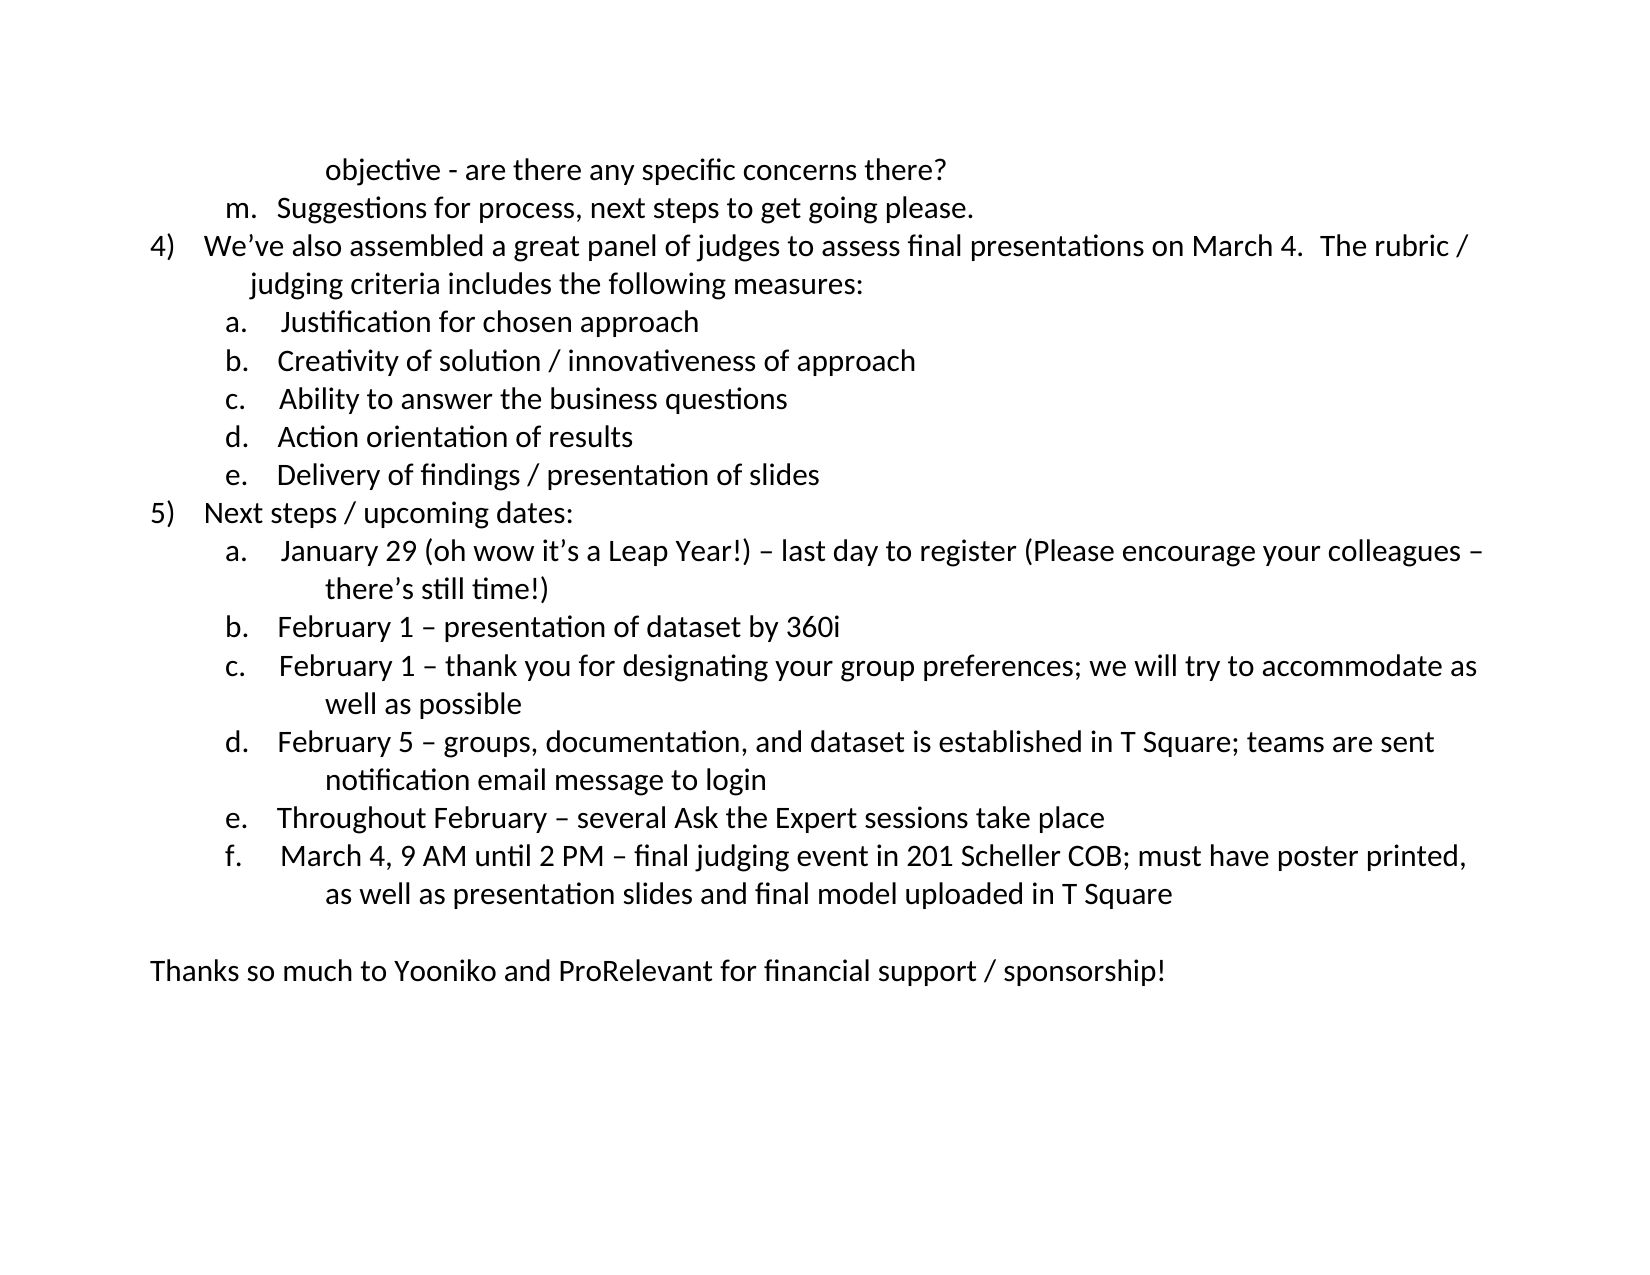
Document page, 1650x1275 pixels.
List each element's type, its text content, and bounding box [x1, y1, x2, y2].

text c. Ability to answer the business questions [225, 379, 1500, 417]
text e. Delivery of findings / presentation of slides [225, 455, 1500, 493]
text f. March 4, 9 AM until 2 PM – final judging event in 201 Scheller COB; must have poster printed, as well as presentation slides and final model uploaded in T Square [225, 836, 1500, 912]
text b. Creativity of solution / innovativeness of approach [225, 341, 1500, 379]
text Thanks so much to Yooniko and ProRelevant for financial support / sponsorship! [150, 951, 1500, 989]
text e. Throughout February – several Ask the Expert sessions take place [225, 798, 1500, 836]
text 5) Next steps / upcoming dates: [150, 493, 1500, 531]
text d. February 5 – groups, documentation, and dataset is established in T Square; teams are sent notification email message to login [225, 722, 1500, 798]
text d. Action orientation of results [225, 417, 1500, 455]
text a. Justification for chosen approach [225, 302, 1500, 341]
text c. February 1 – thank you for designating your group preferences; we will try to accommodate as well as possible [225, 646, 1500, 722]
text a. January 29 (oh wow it’s a Leap Year!) – last day to register (Please encourage your colleagues – there’s still time!) [225, 531, 1500, 607]
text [225, 150, 1500, 188]
text 4) We’ve also assembled a great panel of judges to assess final presentations on March 4. The rubric / judging criteria includes the following measures: [150, 226, 1500, 302]
text b. February 1 – presentation of dataset by 360i [225, 607, 1500, 646]
text m. Suggestions for process, next steps to get going please. [225, 188, 1500, 226]
